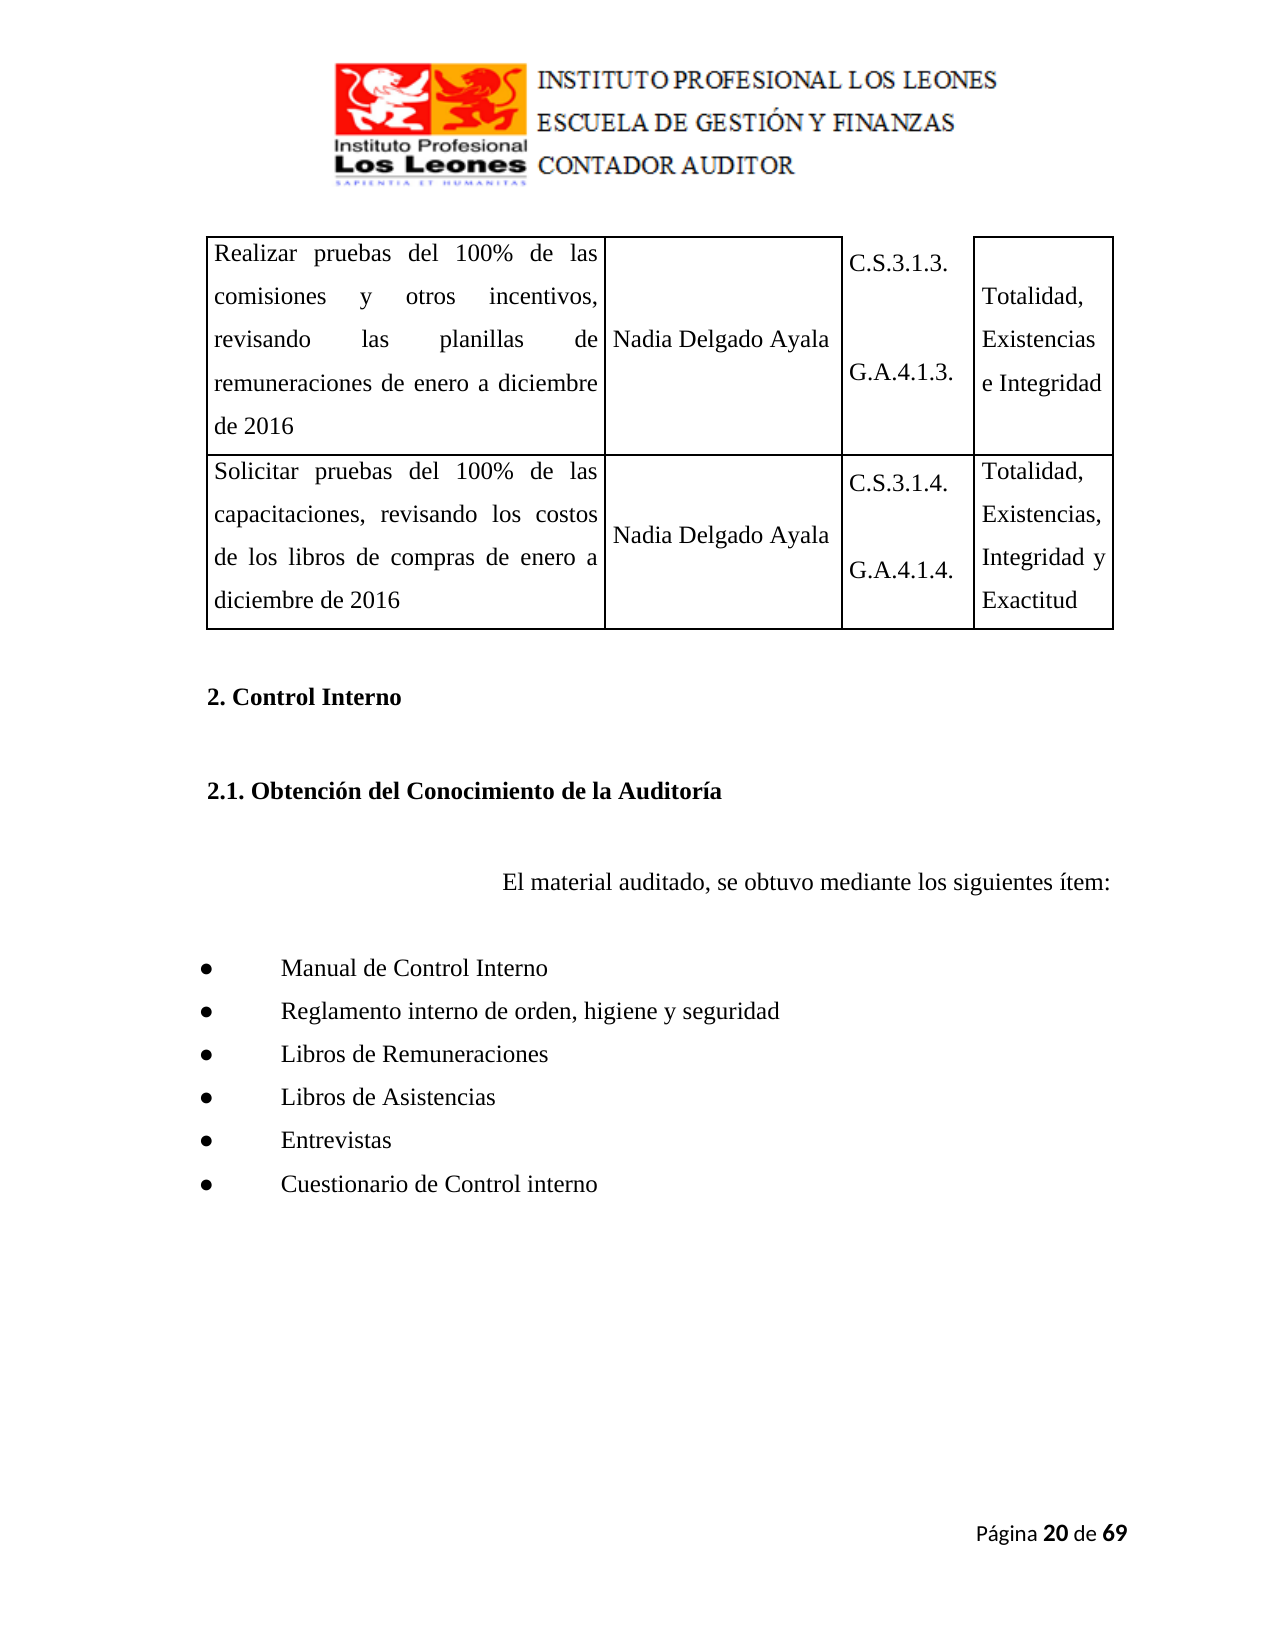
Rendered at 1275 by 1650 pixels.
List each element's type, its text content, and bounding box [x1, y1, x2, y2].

text Libros de Remuneraciones [198, 1039, 1127, 1068]
text Reglamento interno de orden, higiene y seguridad [198, 996, 1127, 1025]
text Entrevistas [198, 1126, 1127, 1154]
text 2. Control Interno [207, 682, 1127, 711]
table_cell C.S.3.1.4. [843, 456, 973, 523]
picture [330, 54, 1004, 190]
text Libros de Asistencias [198, 1082, 1127, 1111]
table_cell Totalidad, Existencias, Integridad y Exactitud [975, 456, 1112, 628]
table_cell Totalidad, Existencias e Integridad [975, 238, 1112, 454]
text 2.1. Obtención del Conocimiento de la Auditoría [207, 776, 1127, 805]
table_cell Nadia Delgado Ayala [606, 238, 841, 454]
text Manual de Control Interno [198, 953, 1127, 982]
text Cuestionario de Control interno [198, 1169, 1127, 1197]
text El material auditado, se obtuvo mediante los siguientes ítem: [207, 867, 1127, 896]
table_cell Realizar pruebas del 100% de las comisiones y otros incentivos, revisando las planillas de remuneraciones de enero a diciembre de 2016 [208, 238, 604, 454]
table_cell G.A.4.1.3. [843, 300, 973, 454]
table_cell Nadia Delgado Ayala [606, 456, 841, 628]
table_cell Solicitar pruebas del 100% de las capacitaciones, revisando los costos de los libros de compras de enero a diciembre de 2016 [208, 456, 604, 628]
table_cell C.S.3.1.3. [843, 236, 973, 300]
table_cell G.A.4.1.4. [843, 523, 973, 628]
